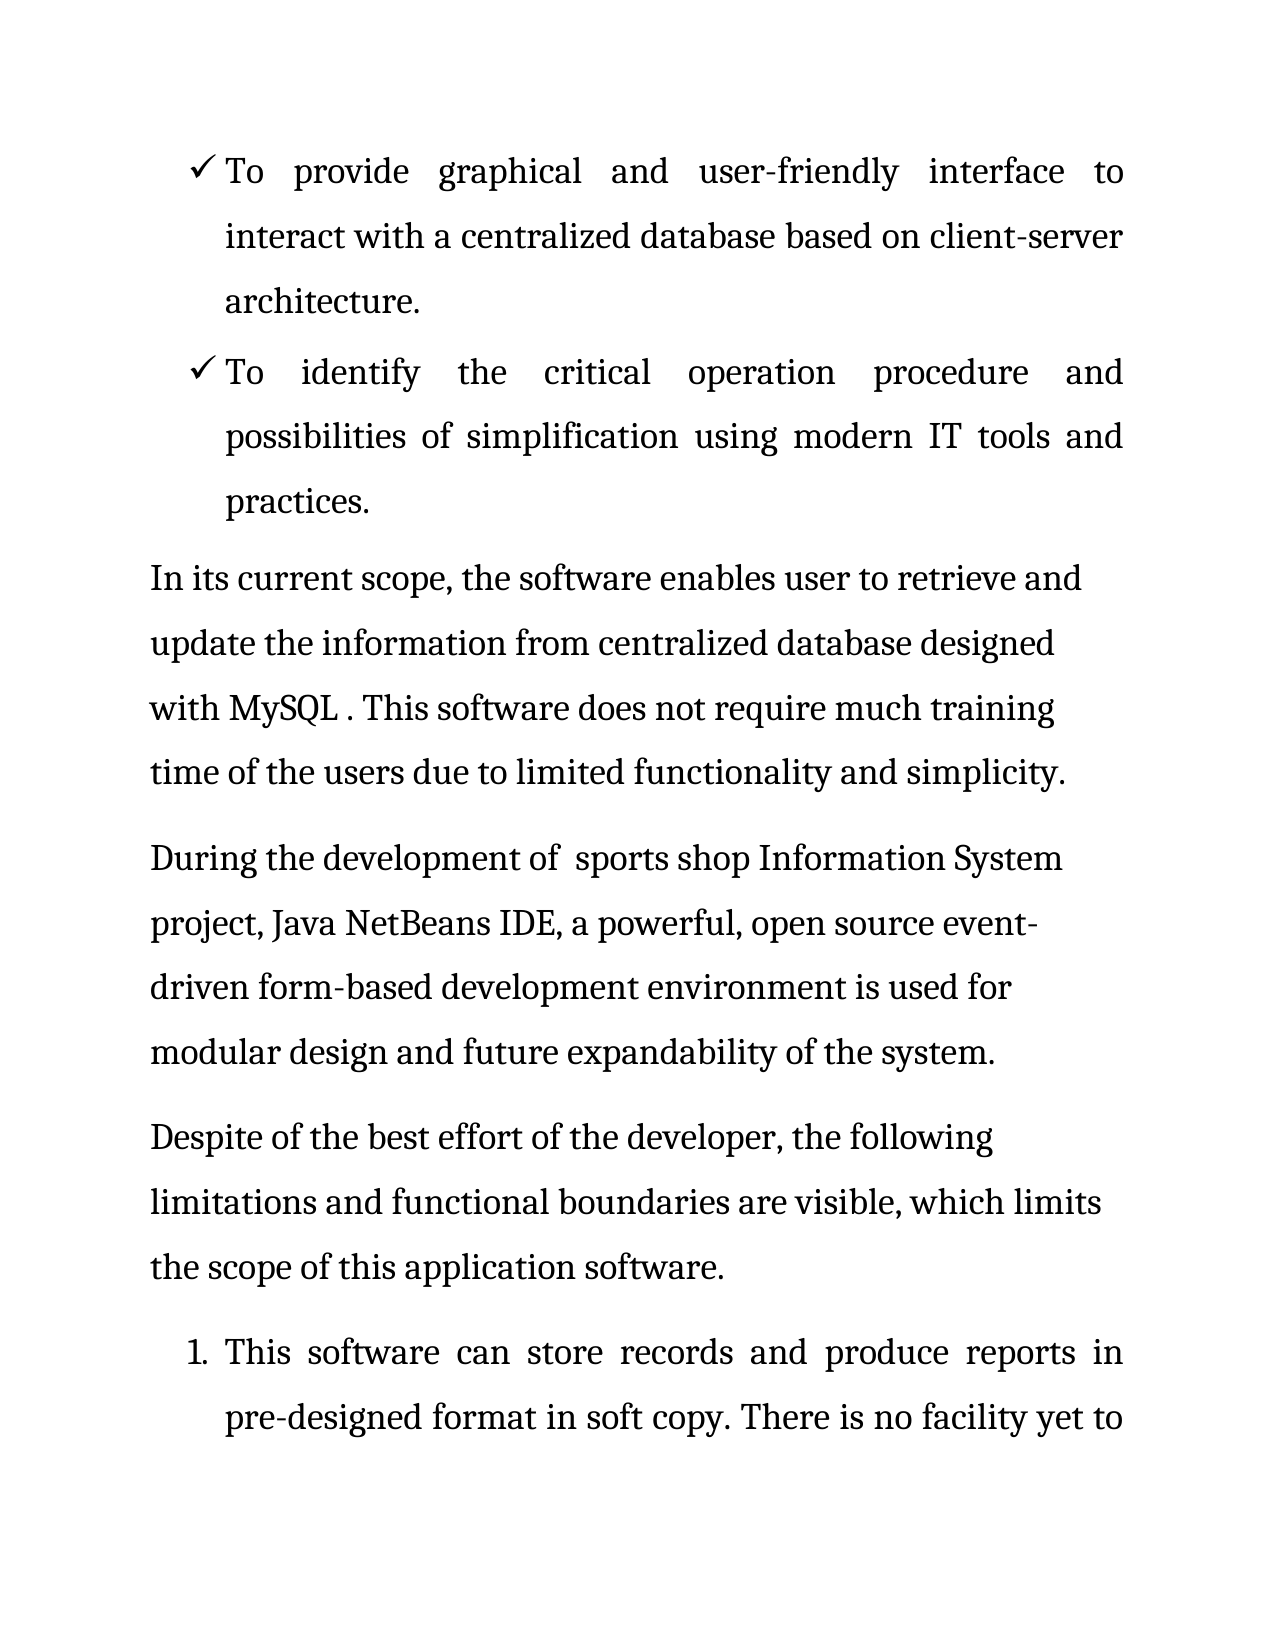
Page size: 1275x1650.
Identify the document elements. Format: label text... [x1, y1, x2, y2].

list To provide graphical and user-friendly interface to interact with a centralized database based on client-server architecture. [187, 150, 1125, 322]
text Despite of the best effort of the developer, the following limitations and functional boundaries are visible, which limits the scope of this application software. [150, 1116, 1125, 1288]
text During the development of sports shop Information System project, Java NetBeans IDE, a powerful, open source event-driven form-based development environment is used for modular design and future expandability of the system. [150, 836, 1125, 1074]
list To identify the critical operation procedure and possibilities of simplification using modern IT tools and practices. [187, 350, 1125, 523]
text In its current scope, the software enables user to retrieve and update the information from centralized database designed with MySQL . This software does not require much training time of the users due to limited functionality and simplicity. [150, 557, 1125, 794]
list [187, 1331, 1125, 1439]
